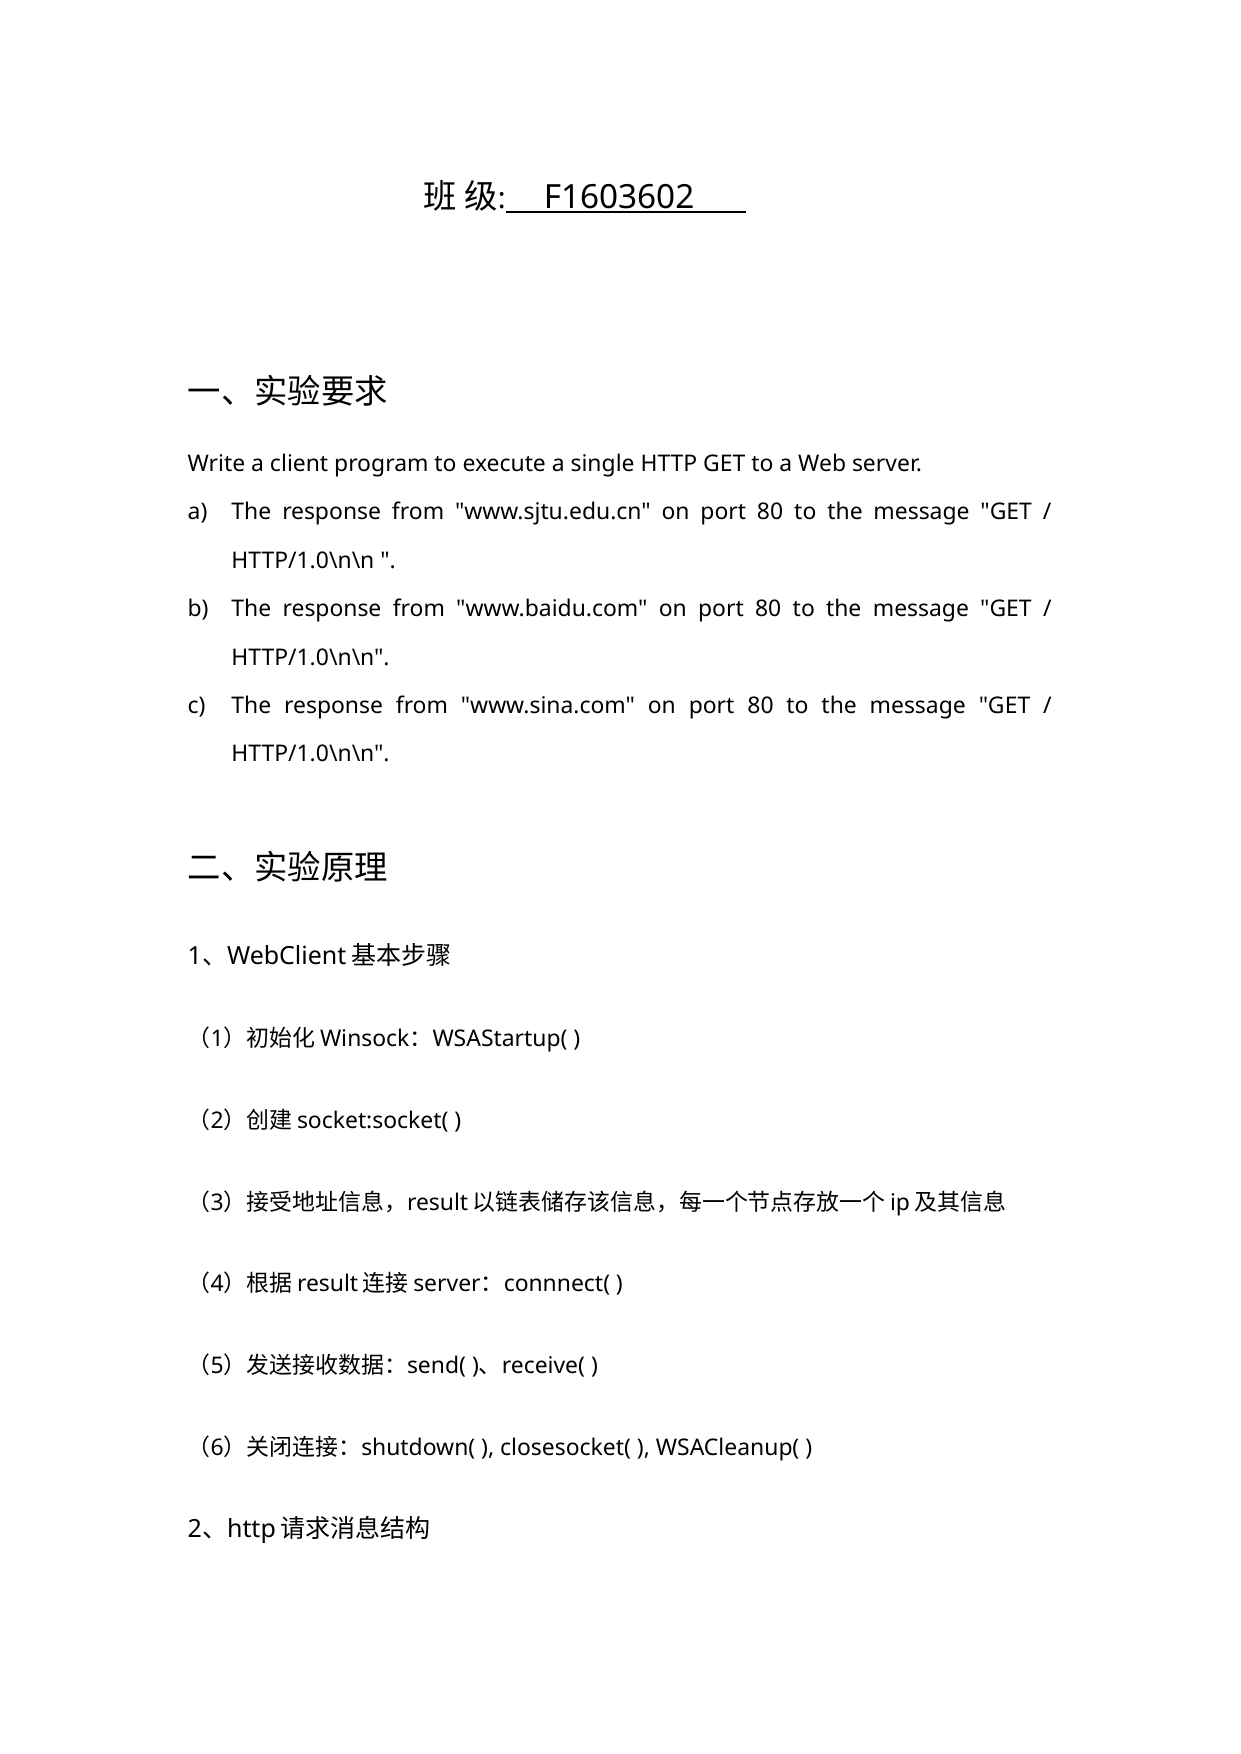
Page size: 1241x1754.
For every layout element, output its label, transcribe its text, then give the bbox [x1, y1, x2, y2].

text （1）初始化Winsock：WSAStartup( ) [187, 1004, 1053, 1069]
list The response from "www.sina.com" on port 80 to the message "GET / HTTP/1.0\n\n". [187, 688, 1053, 769]
list The response from "www.baidu.com" on port 80 to the message "GET / HTTP/1.0\n\n". [187, 591, 1053, 672]
text 二、实验原理 [187, 832, 1053, 897]
text （4）根据result连接server：connnect( ) [187, 1249, 1053, 1314]
text 一、实验要求 [187, 357, 1053, 422]
text 班 级: F1603602 [187, 162, 1053, 227]
text （2）创建socket:socket( ) [187, 1086, 1053, 1151]
text 1、WebClient基本步骤 [187, 921, 1053, 986]
text （3）接受地址信息，result以链表储存该信息，每一个节点存放一个ip及其信息 [187, 1168, 1053, 1233]
text 2、http请求消息结构 [187, 1494, 1053, 1559]
text （6）关闭连接：shutdown( ), closesocket( ), WSACleanup( ) [187, 1413, 1053, 1478]
text Write a client program to execute a single HTTP GET to a Web server. [187, 446, 1053, 478]
list The response from "www.sjtu.edu.cn" on port 80 to the message "GET / HTTP/1.0\n\n ". [187, 494, 1053, 575]
text （5）发送接收数据：send( )、receive( ) [187, 1331, 1053, 1396]
